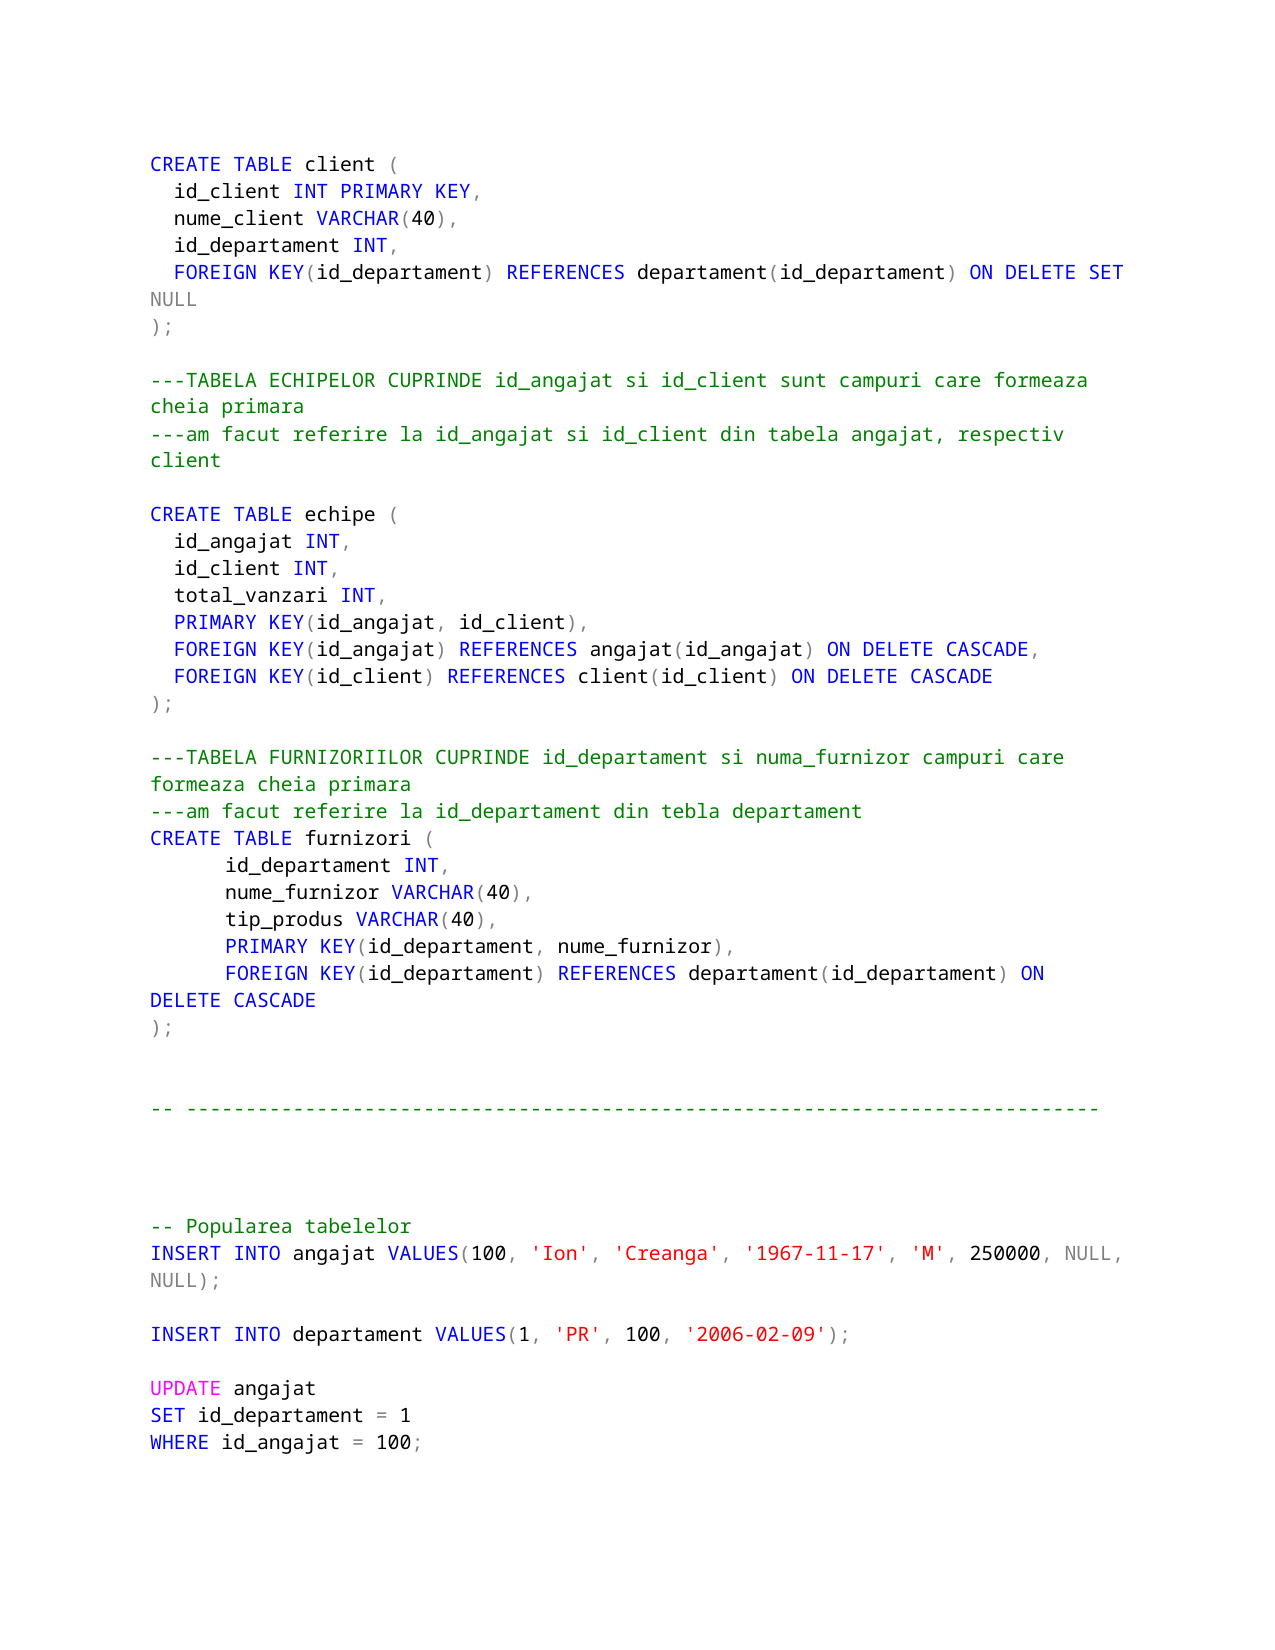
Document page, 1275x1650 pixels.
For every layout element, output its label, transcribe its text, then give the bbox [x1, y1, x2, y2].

text ---TABELA FURNIZORIILOR CUPRINDE id_departament si numa_furnizor campuri care formeaza cheia primara [150, 743, 1125, 797]
text PRIMARY KEY(id_angajat, id_client), [150, 609, 1125, 636]
text nume_client VARCHAR(40), [150, 204, 1125, 231]
text CREATE TABLE client ( [150, 150, 1125, 177]
text FOREIGN KEY(id_client) REFERENCES client(id_client) ON DELETE CASCADE [150, 663, 1125, 689]
text UPDATE angajat [150, 1374, 1125, 1402]
text FOREIGN KEY(id_departament) REFERENCES departament(id_departament) ON DELETE SET NULL [150, 258, 1125, 312]
text INSERT INTO departament VALUES(1, 'PR', 100, '2006-02-09'); [150, 1321, 1125, 1348]
text -- Popularea tabelelor [150, 1213, 1125, 1240]
text id_angajat INT, [150, 528, 1125, 555]
text WHERE id_angajat = 100; [150, 1428, 1125, 1456]
text ---am facut referire la id_departament din tebla departament [150, 797, 1125, 824]
text id_departament INT, [150, 851, 1125, 878]
text PRIMARY KEY(id_departament, nume_furnizor), [150, 932, 1125, 959]
text id_client INT PRIMARY KEY, [150, 177, 1125, 204]
text ---am facut referire la id_angajat si id_client din tabela angajat, respectiv client [150, 420, 1125, 474]
text CREATE TABLE echipe ( [150, 501, 1125, 528]
text ); [150, 1013, 1125, 1040]
text CREATE TABLE furnizori ( [150, 824, 1125, 851]
text id_departament INT, [150, 231, 1125, 258]
text nume_furnizor VARCHAR(40), [150, 878, 1125, 905]
text ---TABELA ECHIPELOR CUPRINDE id_angajat si id_client sunt campuri care formeaza cheia primara [150, 366, 1125, 420]
text total_vanzari INT, [150, 582, 1125, 609]
text ); [150, 689, 1125, 717]
text -- ----------------------------------------------------------------------------- [150, 1094, 1125, 1121]
text FOREIGN KEY(id_angajat) REFERENCES angajat(id_angajat) ON DELETE CASCADE, [150, 636, 1125, 663]
text id_client INT, [150, 555, 1125, 582]
text ); [150, 312, 1125, 339]
text tip_produs VARCHAR(40), [150, 905, 1125, 932]
text INSERT INTO angajat VALUES(100, 'Ion', 'Creanga', '1967-11-17', 'M', 250000, NULL, NULL); [150, 1240, 1125, 1294]
text SET id_departament = 1 [150, 1402, 1125, 1428]
text FOREIGN KEY(id_departament) REFERENCES departament(id_departament) ON DELETE CASCADE [150, 959, 1125, 1013]
